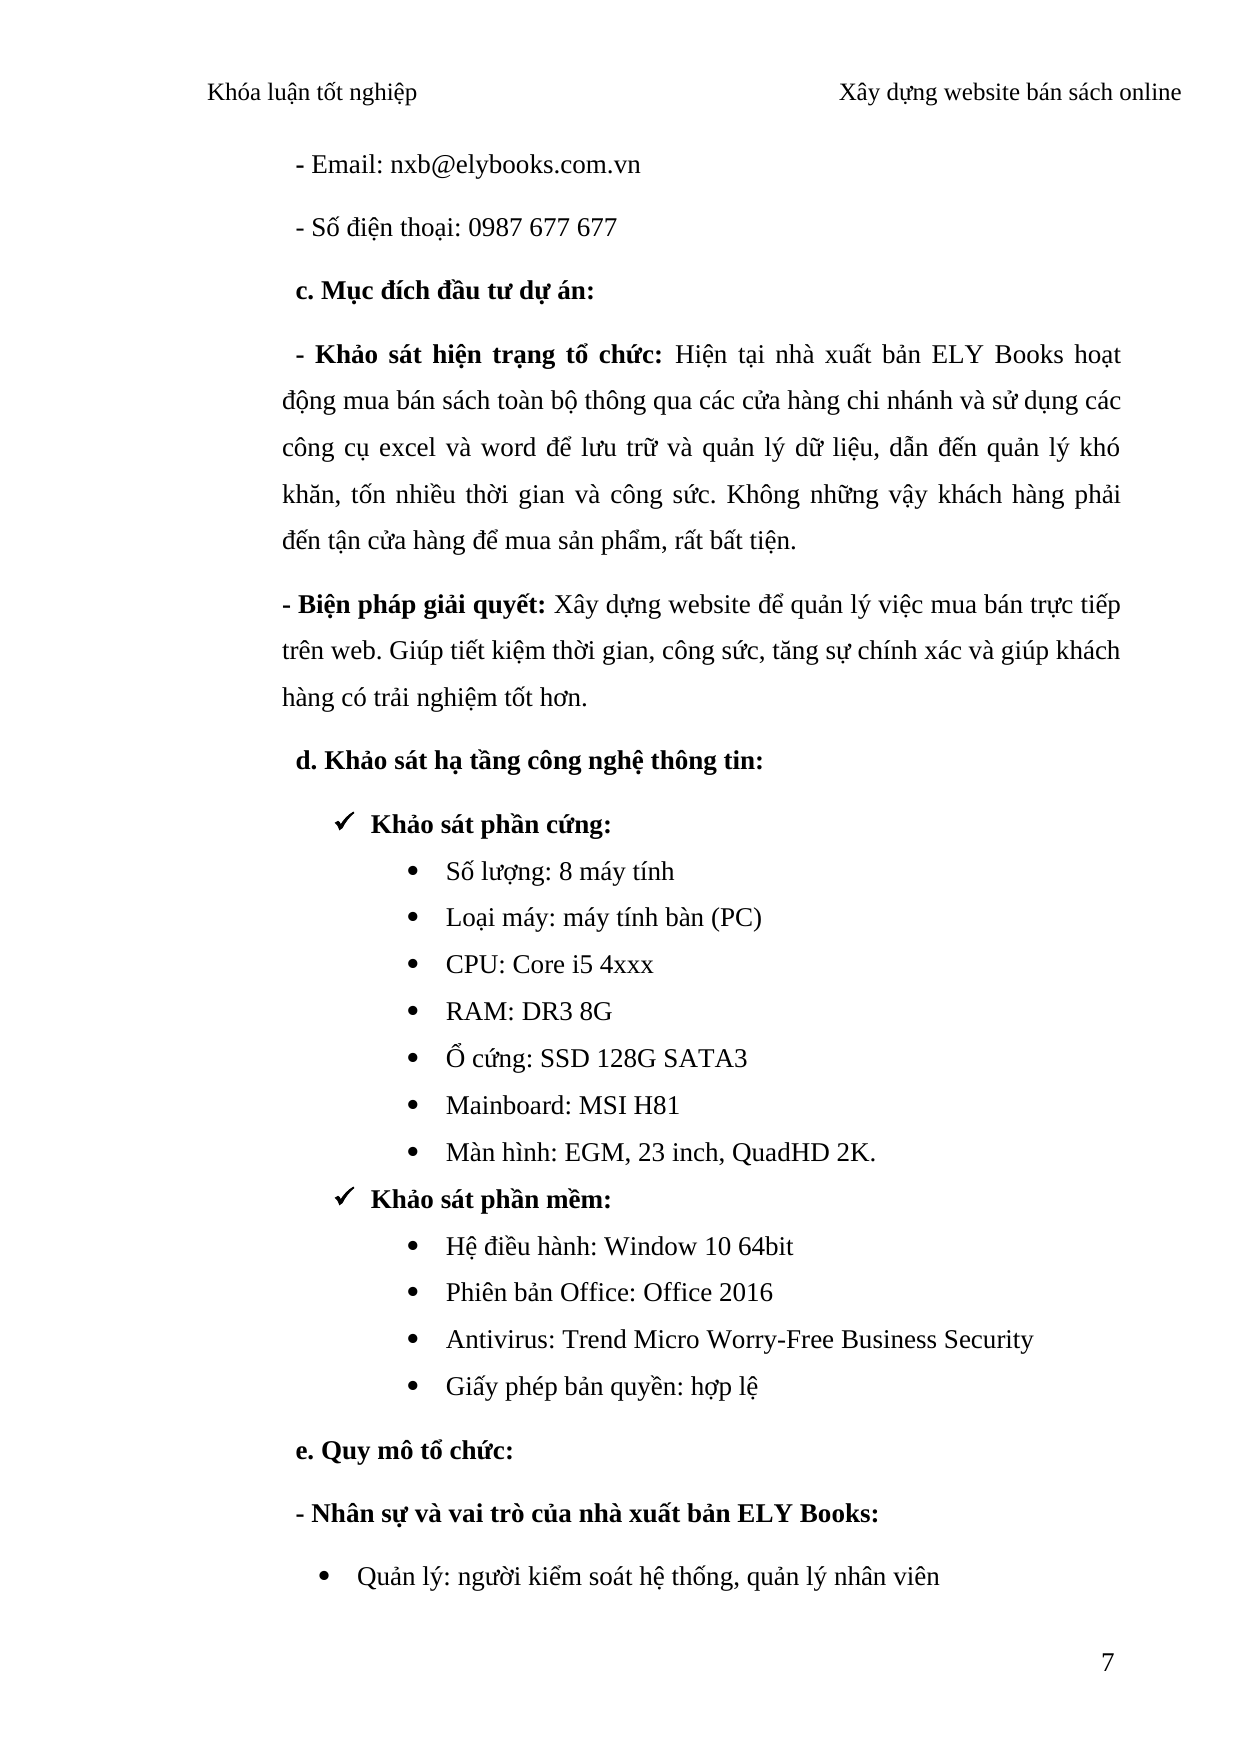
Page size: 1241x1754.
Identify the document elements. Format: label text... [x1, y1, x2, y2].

list Giấy phép bản quyền: hợp lệ [408, 1370, 1122, 1401]
text - Biện pháp giải quyết: Xây dựng website để quản lý việc mua bán trực tiếp trên web. Giúp tiết kiệm thời gian, công sức, tăng sự chính xác và giúp khách hàng có trải nghiệm tốt hơn. [282, 588, 1122, 712]
text - Khảo sát hiện trạng tổ chức: Hiện tại nhà xuất bản ELY Books hoạt động mua bán sách toàn bộ thông qua các cửa hàng chi nhánh và sử dụng các công cụ excel và word để lưu trữ và quản lý dữ liệu, dẫn đến quản lý khó khăn, tốn nhiều thời gian và công sức. Không những vậy khách hàng phải đến tận cửa hàng để mua sản phẩm, rất bất tiện. [282, 338, 1122, 556]
list Mainboard: MSI H81 [408, 1089, 1122, 1120]
list Loại máy: máy tính bàn (PC) [408, 901, 1122, 933]
list Số lượng: 8 máy tính [408, 854, 1122, 886]
list Antivirus: Trend Micro Worry-Free Business Security [408, 1323, 1122, 1354]
text e. Quy mô tổ chức: [207, 1434, 1122, 1465]
list Khảo sát phần cứng: [333, 808, 1122, 839]
list Khảo sát phần mềm: [333, 1183, 1122, 1214]
list Hệ điều hành: Window 10 64bit [408, 1229, 1122, 1261]
text - Nhân sự và vai trò của nhà xuất bản ELY Books: [282, 1497, 1122, 1528]
text d. Khảo sát hạ tầng công nghệ thông tin: [207, 744, 1122, 776]
text - Số điện thoại: 0987 677 677 [207, 211, 1122, 242]
list Màn hình: EGM, 23 inch, QuadHD 2K. [408, 1136, 1122, 1167]
text c. Mục đích đầu tư dự án: [207, 274, 1122, 306]
list Phiên bản Office: Office 2016 [408, 1276, 1122, 1308]
list RAM: DR3 8G [408, 995, 1122, 1026]
list CPU: Core i5 4xxx [408, 948, 1122, 979]
list Quản lý: người kiểm soát hệ thống, quản lý nhân viên [319, 1560, 1122, 1592]
text - Email: nxb@elybooks.com.vn [207, 148, 1122, 179]
list Ổ cứng: SSD 128G SATA3 [408, 1042, 1122, 1073]
